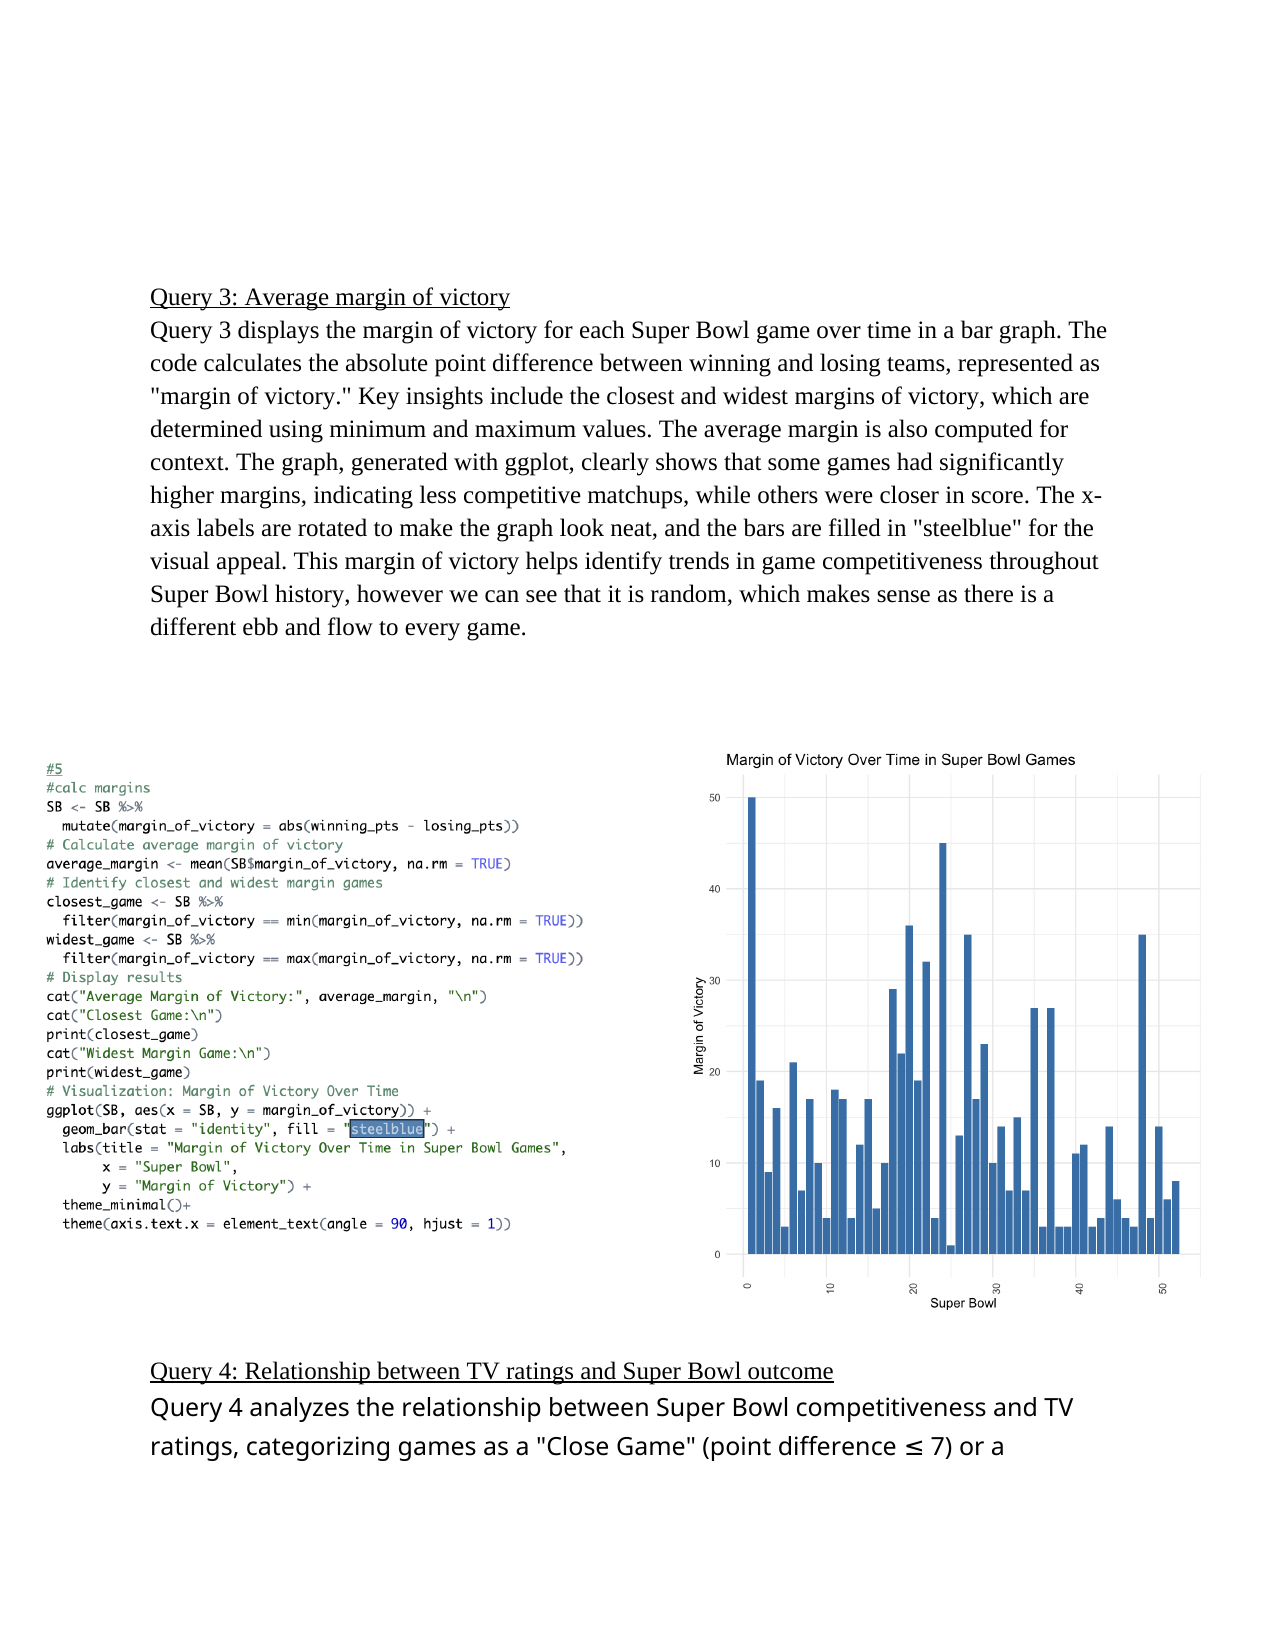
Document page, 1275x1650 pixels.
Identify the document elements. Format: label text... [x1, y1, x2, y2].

text Query 4: Relationship between TV ratings and Super Bowl outcome [150, 1356, 1125, 1385]
picture [45, 760, 606, 1236]
text Query 3: Average margin of victory [150, 282, 1125, 311]
text Query 3 displays the margin of victory for each Super Bowl game over time in a bar graph. The code calculates the absolute point difference between winning and losing teams, represented as "margin of victory." Key insights include the closest and widest margins of victory, which are determined using minimum and maximum values. The average margin is also computed for context. The graph, generated with ggplot, clearly shows that some games had significantly higher margins, indicating less competitive matchups, while others were closer in score. The x-axis labels are rotated to make the graph look neat, and the bars are filled in "steelblue" for the visual appeal. This margin of victory helps identify trends in game competitiveness throughout Super Bowl history, however we can see that it is random, which makes sense as there is a different ebb and flow to every game. [150, 315, 1125, 641]
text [150, 1389, 1125, 1462]
picture [687, 747, 1207, 1316]
